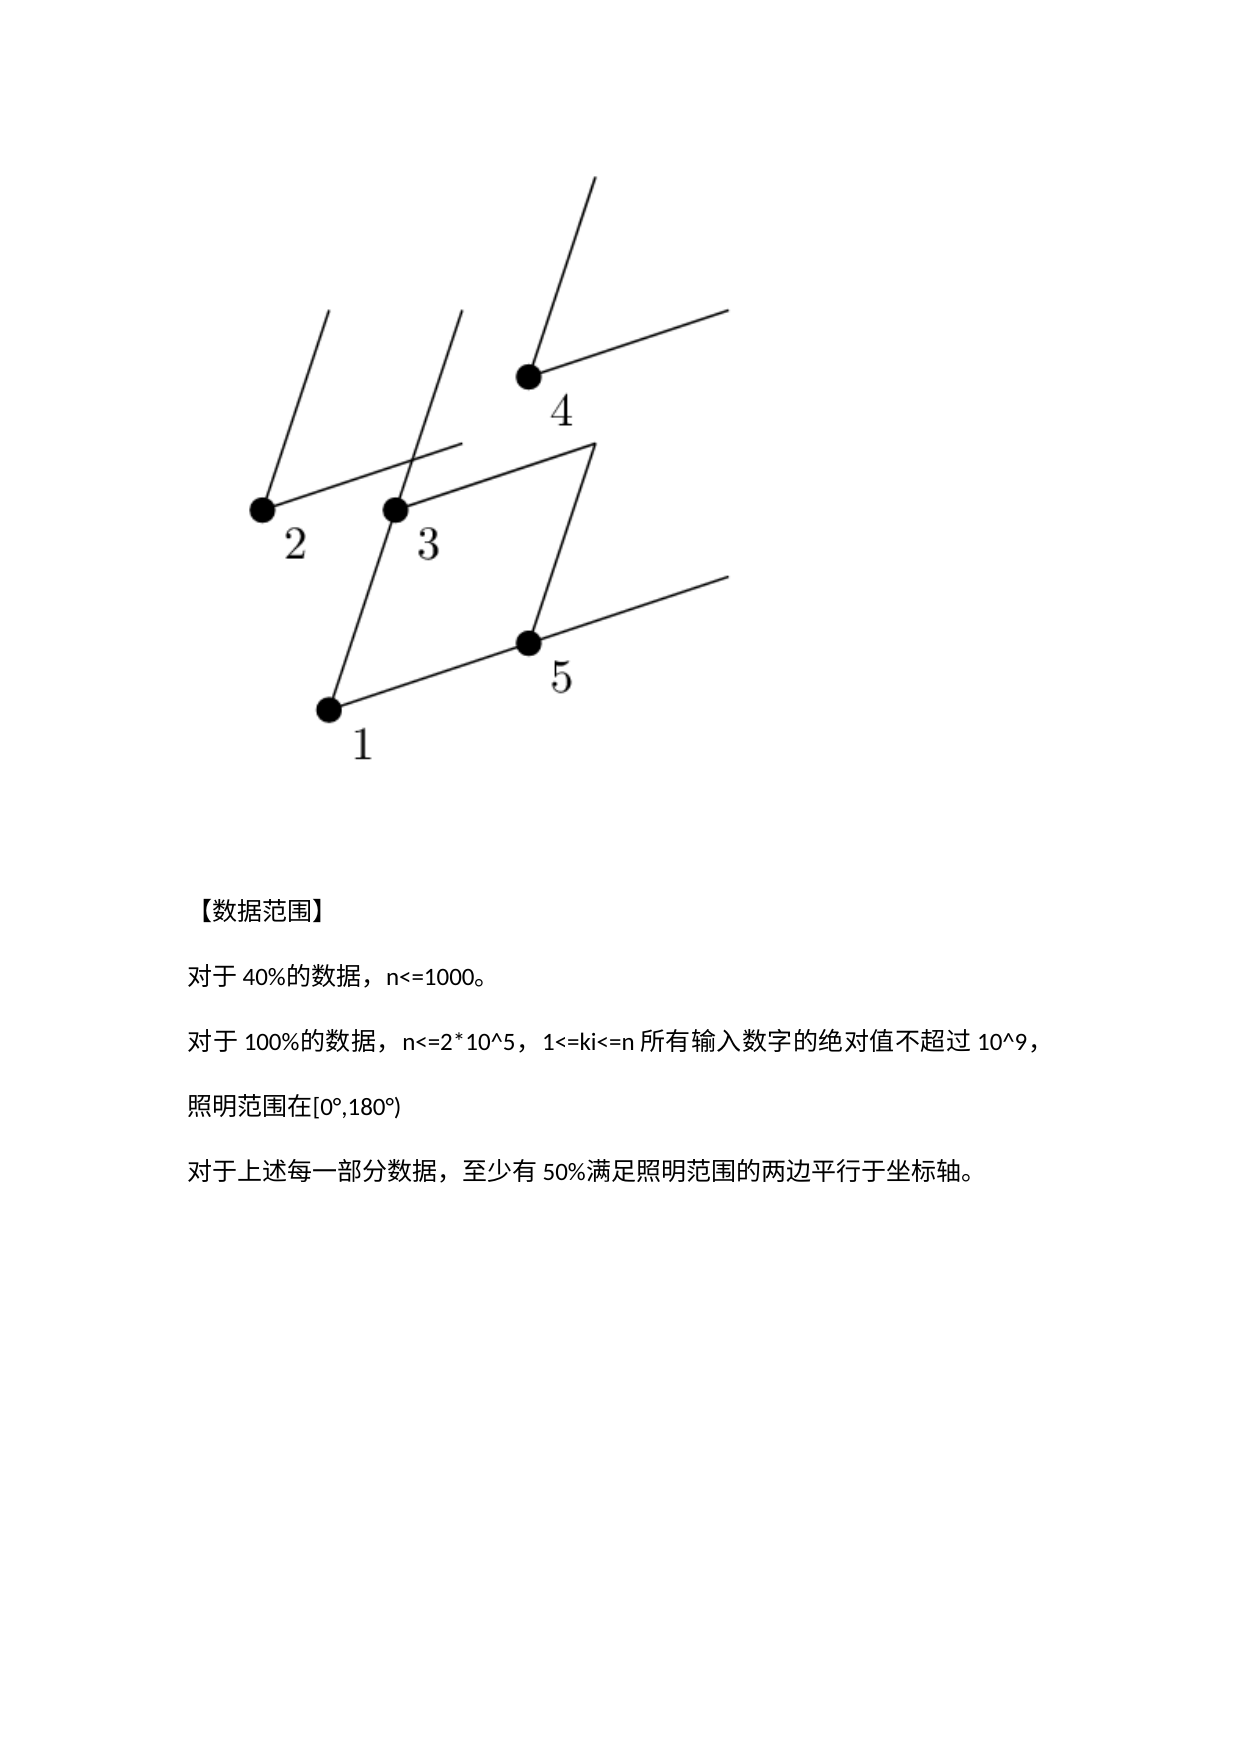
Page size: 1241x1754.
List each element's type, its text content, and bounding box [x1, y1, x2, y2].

picture [187, 162, 793, 786]
text 【数据范围】 [187, 877, 1053, 942]
text 对于上述每一部分数据，至少有50%满足照明范围的两边平行于坐标轴。 [187, 1137, 1053, 1202]
text 对于40%的数据，n<=1000。 [187, 942, 1053, 1007]
text 对于100%的数据，n<=2*10^5，1<=ki<=n所有输入数字的绝对值不超过10^9，照明范围在[0°,180°) [187, 1007, 1053, 1137]
